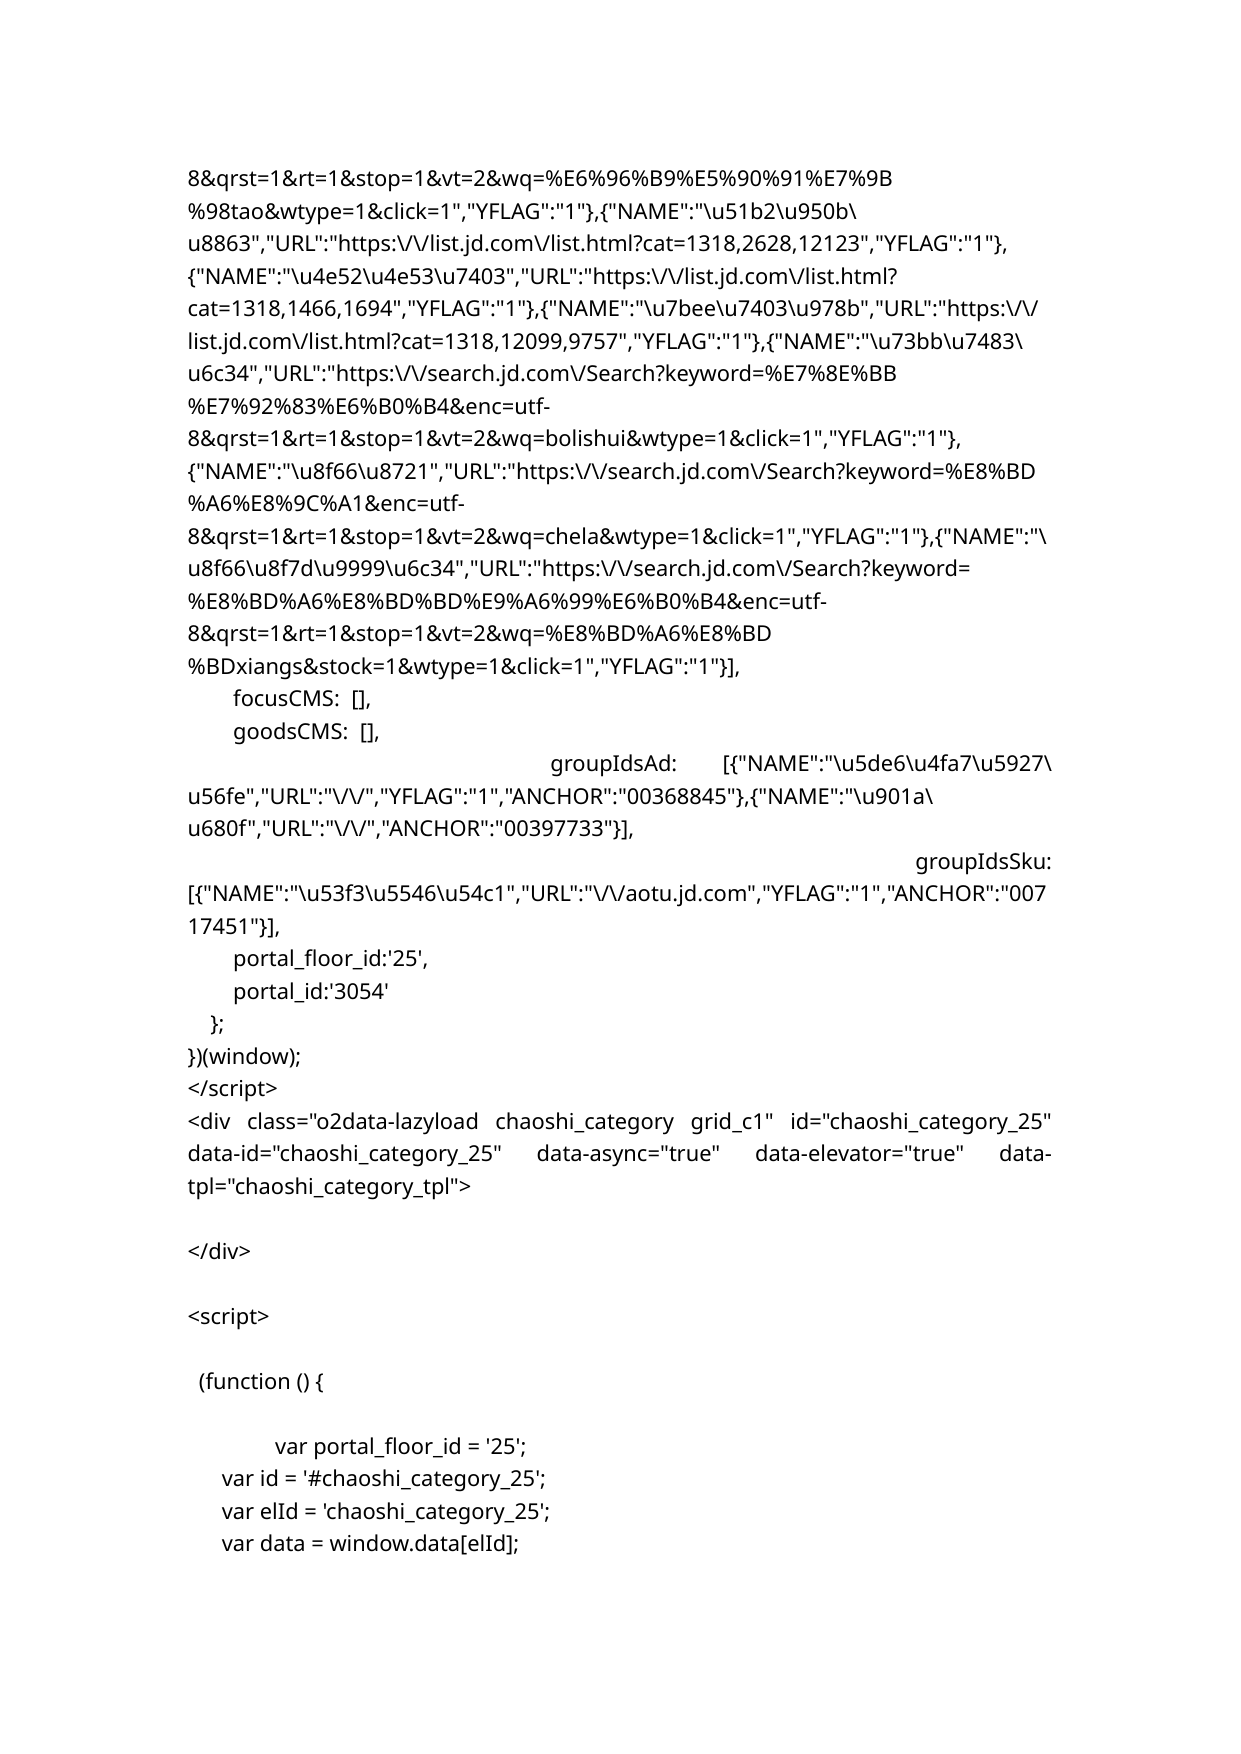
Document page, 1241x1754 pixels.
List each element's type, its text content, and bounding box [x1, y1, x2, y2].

text <div class="o2data-lazyload chaoshi_category grid_c1" id="chaoshi_category_25" data-id="chaoshi_category_25" data-async="true" data-elevator="true" data-tpl="chaoshi_category_tpl"> [187, 1104, 1053, 1202]
text var portal_floor_id = '25'; [187, 1429, 1053, 1462]
text groupIdsAd: [{"NAME":"\u5de6\u4fa7\u5927\u56fe","URL":"\/\/","YFLAG":"1","ANCHOR":"00368845"},{"NAME":"\u901a\u680f","URL":"\/\/","ANCHOR":"00397733"}], [187, 747, 1053, 844]
text portal_id:'3054' [187, 974, 1053, 1007]
text focusCMS: [], [187, 682, 1053, 714]
text })(window); [187, 1039, 1053, 1072]
text goodsCMS: [], [187, 714, 1053, 747]
text <script> [187, 1299, 1053, 1332]
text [187, 162, 1053, 682]
text </div> [187, 1234, 1053, 1267]
text var id = '#chaoshi_category_25'; [187, 1462, 1053, 1494]
text }; [187, 1007, 1053, 1039]
text portal_floor_id:'25', [187, 942, 1053, 974]
text var data = window.data[elId]; [187, 1527, 1053, 1559]
text (function () { [187, 1364, 1053, 1397]
text groupIdsSku: [{"NAME":"\u53f3\u5546\u54c1","URL":"\/\/aotu.jd.com","YFLAG":"1","ANCHOR":"00717451"}], [187, 844, 1053, 942]
text var elId = 'chaoshi_category_25'; [187, 1494, 1053, 1527]
text </script> [187, 1072, 1053, 1104]
